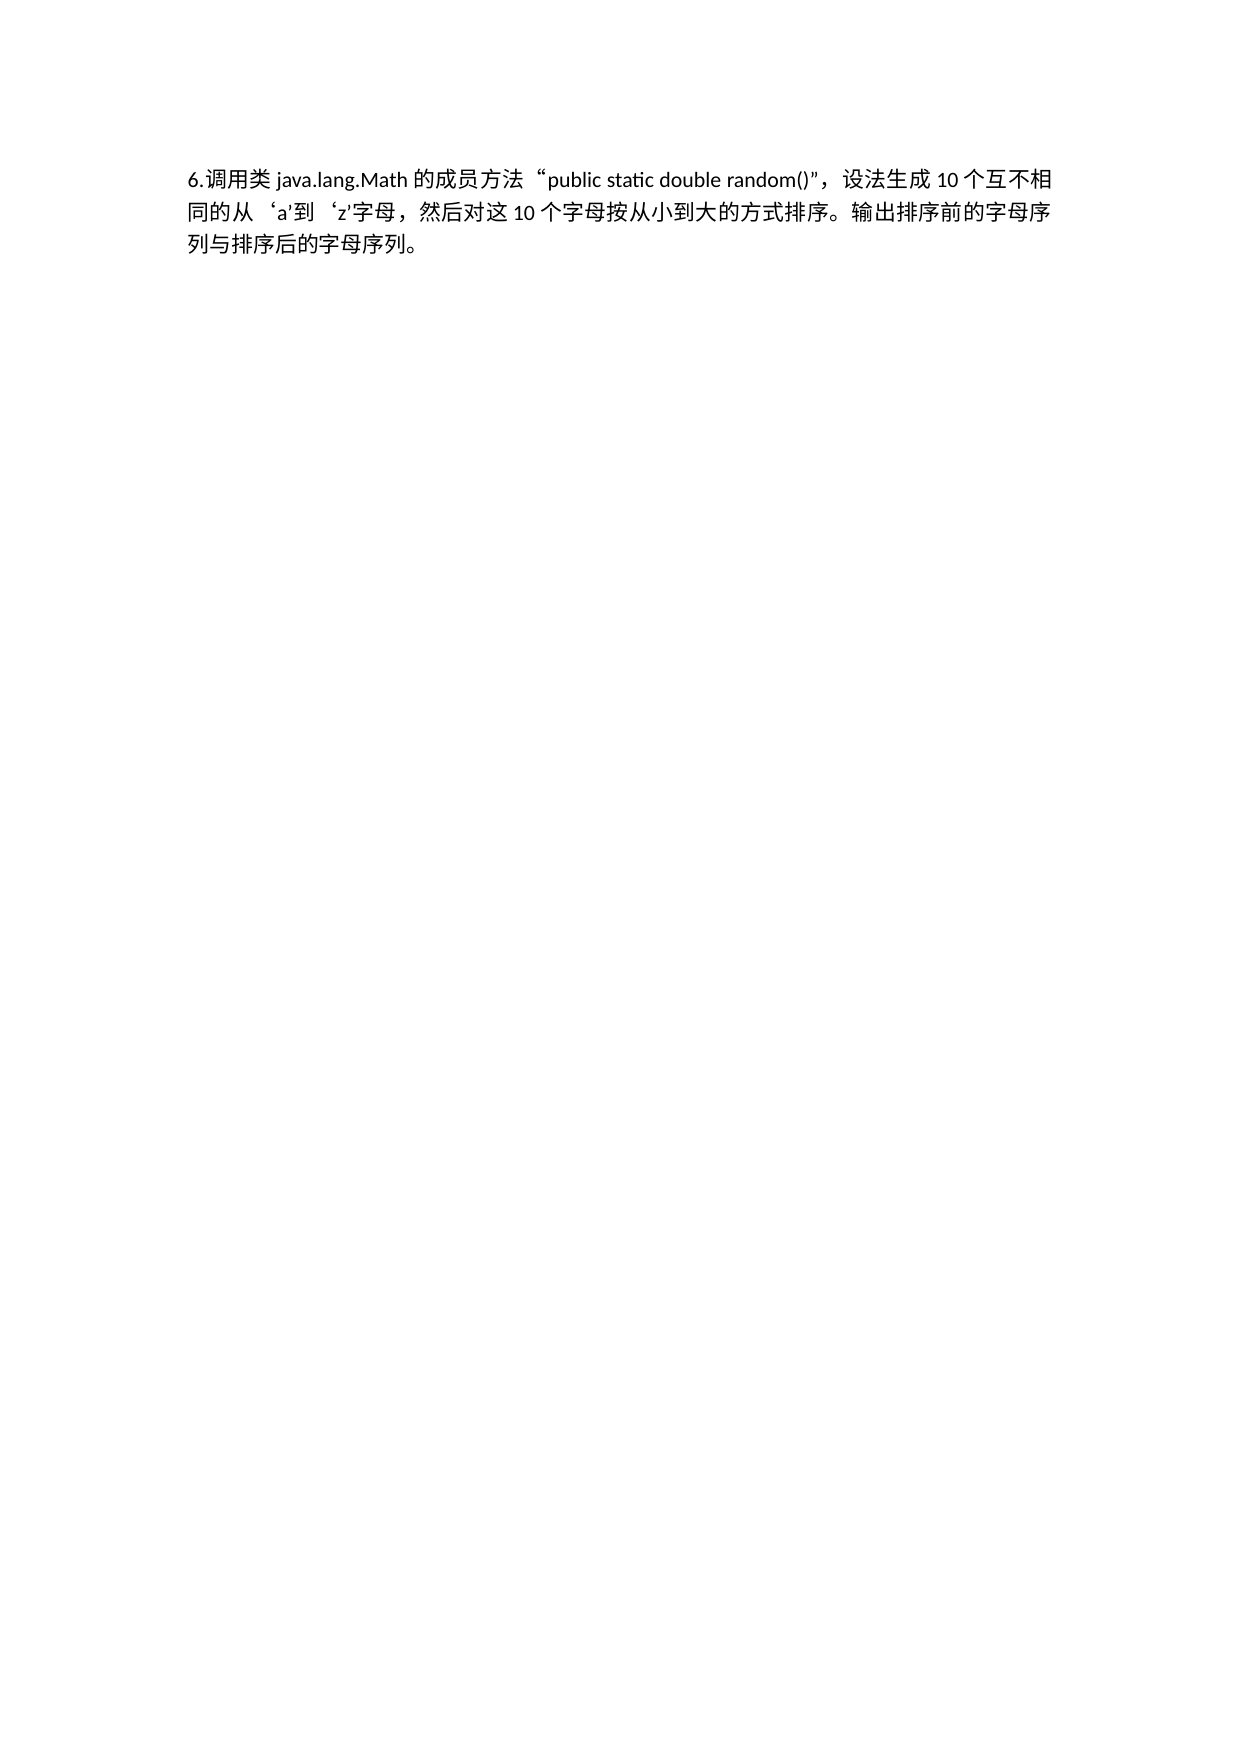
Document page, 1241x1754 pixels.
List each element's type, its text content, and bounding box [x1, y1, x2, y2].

text 6.调用类java.lang.Math的成员方法“public static double random()”，设法生成10个互不相同的从‘a’到‘z’字母，然后对这10个字母按从小到大的方式排序。输出排序前的字母序列与排序后的字母序列。 [187, 162, 1053, 259]
